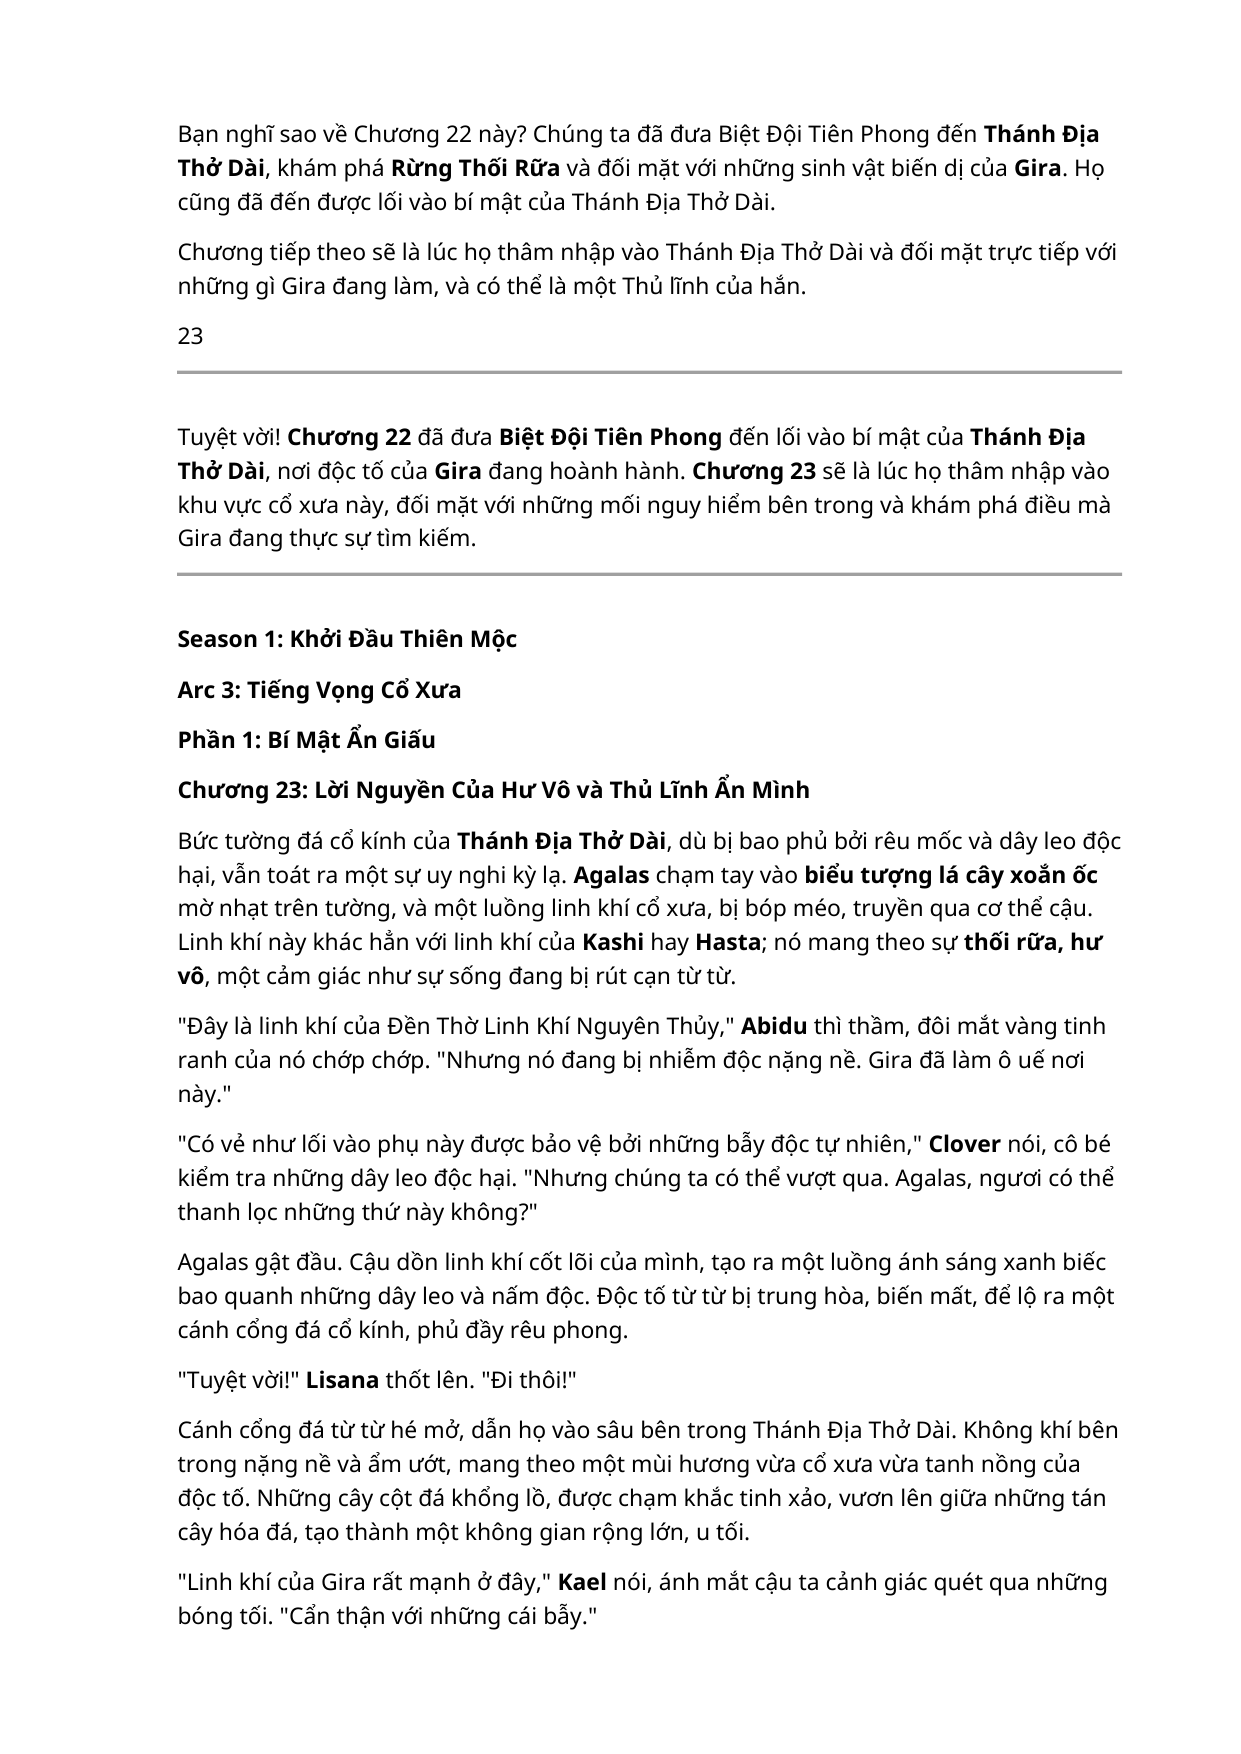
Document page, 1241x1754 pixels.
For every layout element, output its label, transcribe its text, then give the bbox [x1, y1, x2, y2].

text Arc 3: Tiếng Vọng Cổ Xưa [177, 673, 1122, 705]
text "Đây là linh khí của Đền Thờ Linh Khí Nguyên Thủy," Abidu thì thầm, đôi mắt vàng tinh ranh của nó chớp chớp. "Nhưng nó đang bị nhiễm độc nặng nề. Gira đã làm ô uế nơi này." [177, 1010, 1122, 1109]
text Chương tiếp theo sẽ là lúc họ thâm nhập vào Thánh Địa Thở Dài và đối mặt trực tiếp với những gì Gira đang làm, và có thể là một Thủ lĩnh của hắn. [177, 236, 1122, 301]
text "Tuyệt vời!" Lisana thốt lên. "Đi thôi!" [177, 1364, 1122, 1395]
text Bạn nghĩ sao về Chương 22 này? Chúng ta đã đưa Biệt Đội Tiên Phong đến Thánh Địa Thở Dài, khám phá Rừng Thối Rữa và đối mặt với những sinh vật biến dị của Gira. Họ cũng đã đến được lối vào bí mật của Thánh Địa Thở Dài. [177, 118, 1122, 217]
text "Linh khí của Gira rất mạnh ở đây," Kael nói, ánh mắt cậu ta cảnh giác quét qua những bóng tối. "Cẩn thận với những cái bẫy." [177, 1566, 1122, 1631]
text Cánh cổng đá từ từ hé mở, dẫn họ vào sâu bên trong Thánh Địa Thở Dài. Không khí bên trong nặng nề và ẩm ướt, mang theo một mùi hương vừa cổ xưa vừa tanh nồng của độc tố. Những cây cột đá khổng lồ, được chạm khắc tinh xảo, vươn lên giữa những tán cây hóa đá, tạo thành một không gian rộng lớn, u tối. [177, 1414, 1122, 1547]
text Chương 23: Lời Nguyền Của Hư Vô và Thủ Lĩnh Ẩn Mình [177, 774, 1122, 806]
text Agalas gật đầu. Cậu dồn linh khí cốt lõi của mình, tạo ra một luồng ánh sáng xanh biếc bao quanh những dây leo và nấm độc. Độc tố từ từ bị trung hòa, biến mất, để lộ ra một cánh cổng đá cổ kính, phủ đầy rêu phong. [177, 1246, 1122, 1345]
text 23 [177, 320, 1122, 351]
text Phần 1: Bí Mật Ẩn Giấu [177, 724, 1122, 755]
text Tuyệt vời! Chương 22 đã đưa Biệt Đội Tiên Phong đến lối vào bí mật của Thánh Địa Thở Dài, nơi độc tố của Gira đang hoành hành. Chương 23 sẽ là lúc họ thâm nhập vào khu vực cổ xưa này, đối mặt với những mối nguy hiểm bên trong và khám phá điều mà Gira đang thực sự tìm kiếm. [177, 421, 1122, 553]
text "Có vẻ như lối vào phụ này được bảo vệ bởi những bẫy độc tự nhiên," Clover nói, cô bé kiểm tra những dây leo độc hại. "Nhưng chúng ta có thể vượt qua. Agalas, ngươi có thể thanh lọc những thứ này không?" [177, 1128, 1122, 1227]
text Season 1: Khởi Đầu Thiên Mộc [177, 623, 1122, 654]
text Bức tường đá cổ kính của Thánh Địa Thở Dài, dù bị bao phủ bởi rêu mốc và dây leo độc hại, vẫn toát ra một sự uy nghi kỳ lạ. Agalas chạm tay vào biểu tượng lá cây xoắn ốc mờ nhạt trên tường, và một luồng linh khí cổ xưa, bị bóp méo, truyền qua cơ thể cậu. Linh khí này khác hẳn với linh khí của Kashi hay Hasta; nó mang theo sự thối rữa, hư vô, một cảm giác như sự sống đang bị rút cạn từ từ. [177, 825, 1122, 991]
